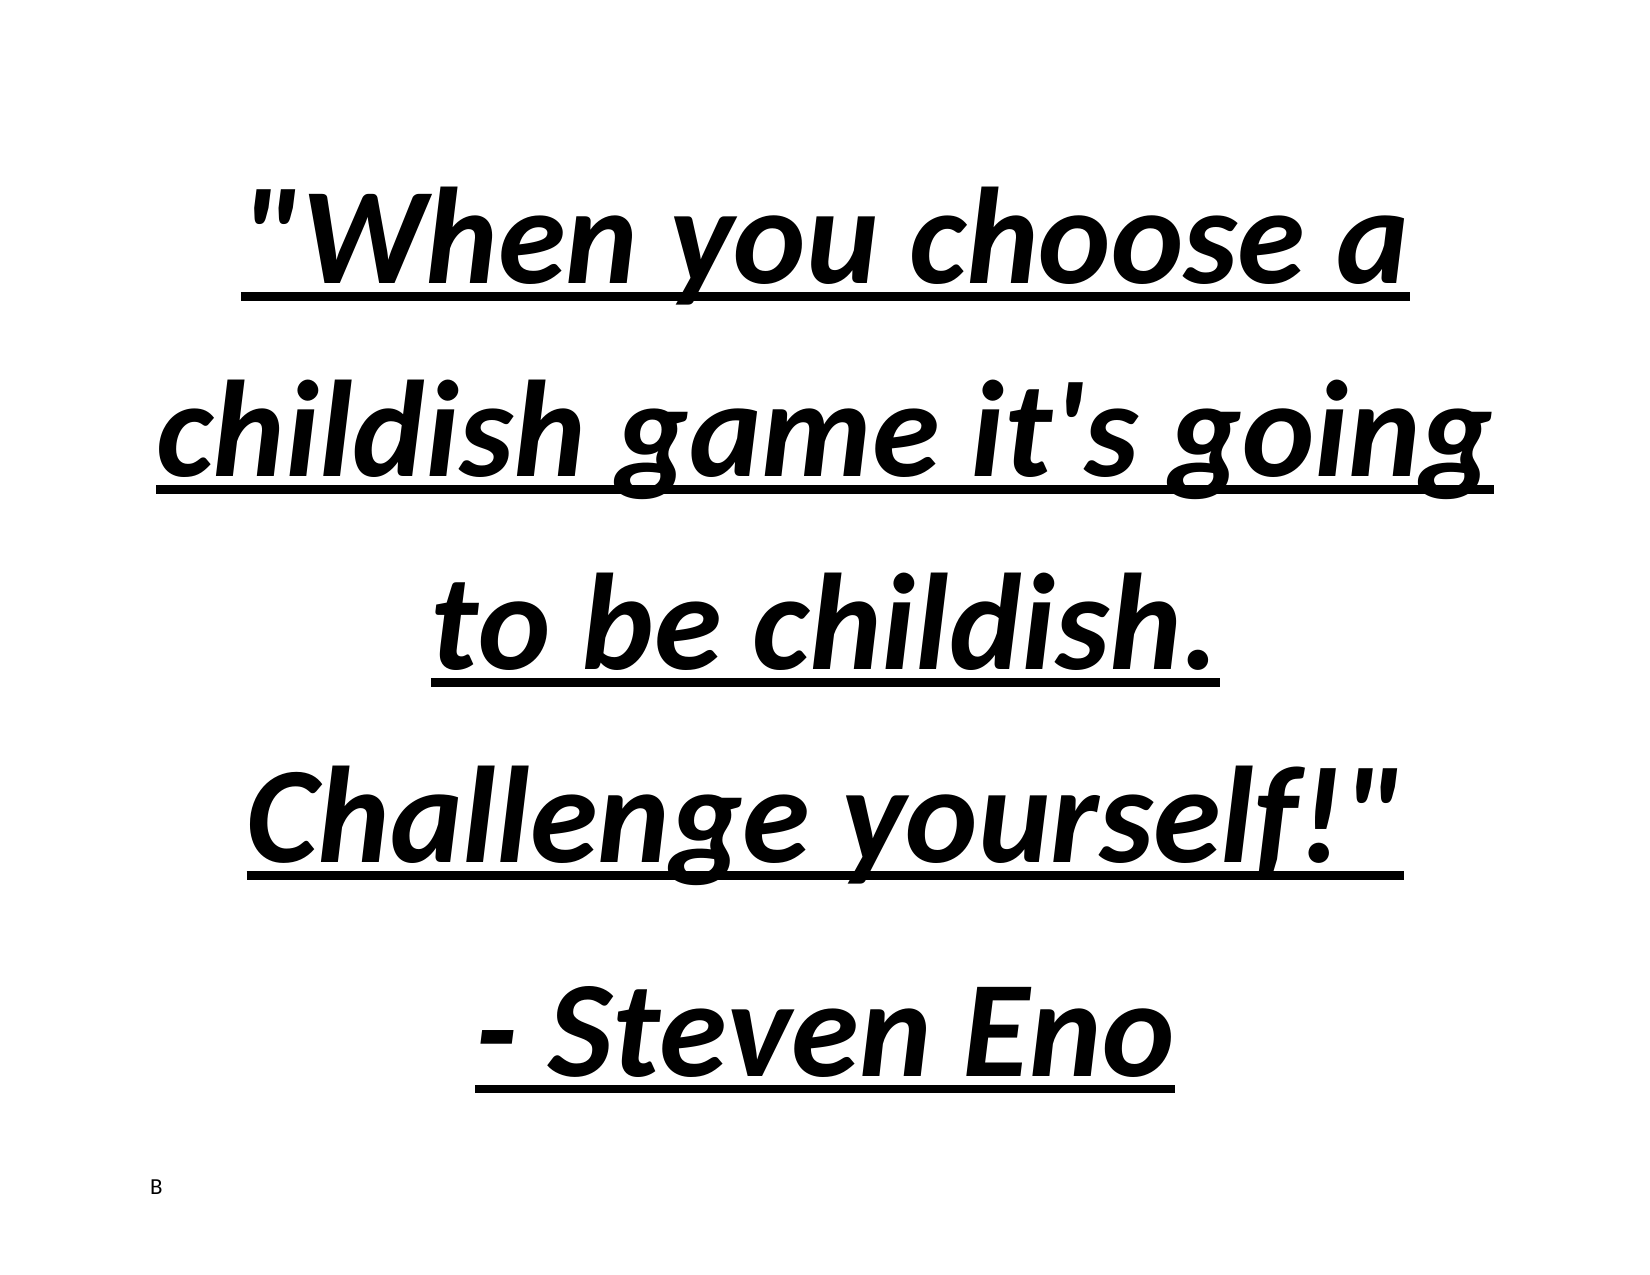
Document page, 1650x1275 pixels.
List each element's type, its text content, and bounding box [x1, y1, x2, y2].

text - Steven Eno [150, 942, 1500, 1110]
text "When you choose a childish game it's going to be childish. Challenge yourself!" [150, 150, 1500, 897]
